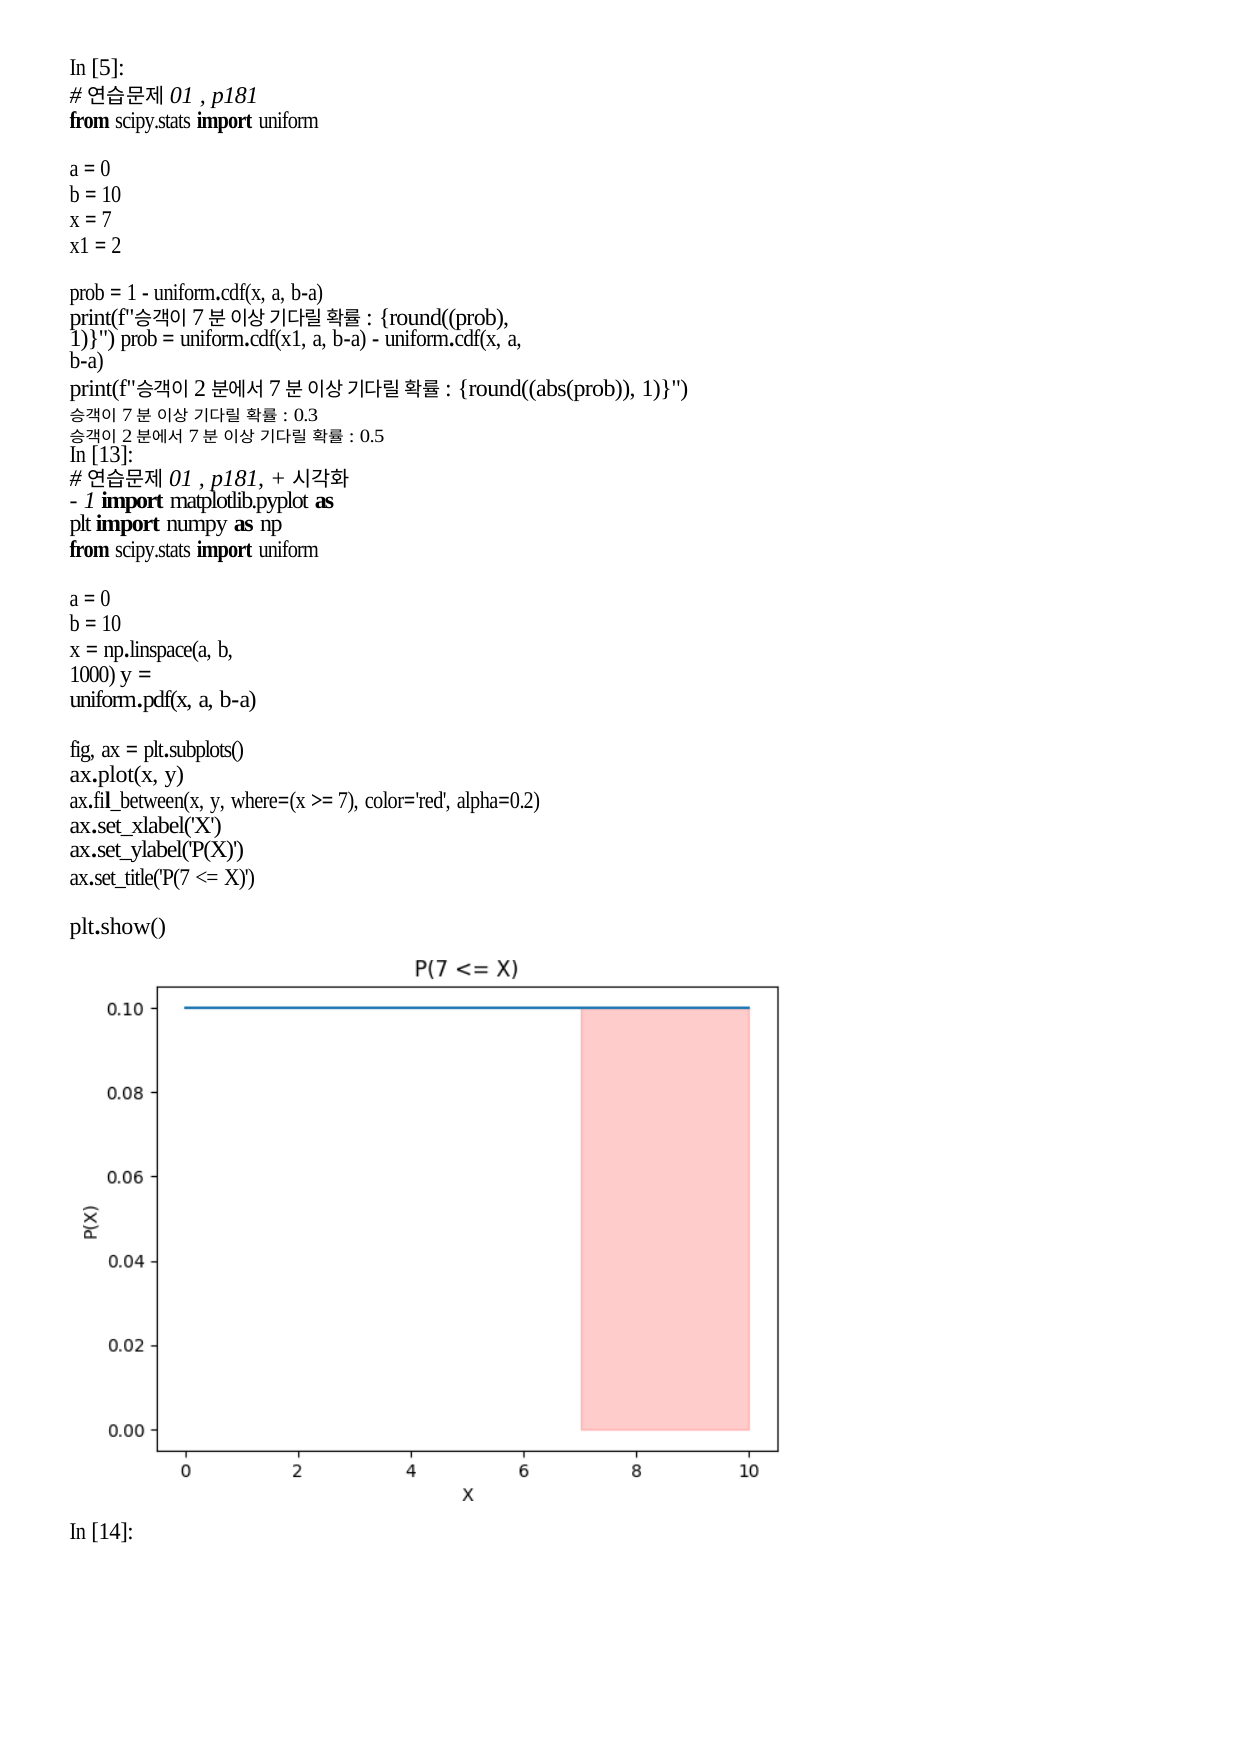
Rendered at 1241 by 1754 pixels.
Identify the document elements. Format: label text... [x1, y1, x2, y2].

text # 연습문제 01 , p181, + 시각화 - 1 import matplotlib.pyplot as plt import numpy as np [69, 468, 362, 537]
text ax.set_ylabel('P(X)') [69, 838, 1190, 862]
text 승객이 2분에서 7분 이상 기다릴 확률 : 0.5 [69, 426, 1190, 446]
text b = 10 [69, 182, 1190, 207]
picture [83, 960, 780, 1501]
text In [5]: [69, 56, 1190, 80]
text a = 0 [69, 585, 1190, 611]
text b = 10 [69, 611, 1190, 636]
text from scipy.stats import uniform [69, 537, 1190, 563]
text x = np.linspace(a, b, 1000) y = uniform.pdf(x, a, b-a) [69, 637, 279, 713]
text print(f"승객이 2분에서 7분 이상 기다릴 확률 : {round((abs(prob)), 1)}") [69, 373, 1190, 403]
text In [13]: [69, 446, 1190, 467]
text In [14]: [69, 1517, 1190, 1545]
text a = 0 [69, 156, 1190, 182]
text ax.fil_between(x, y, where=(x >= 7), color='red', alpha=0.2) ax.set_xlabel('X') [69, 788, 590, 838]
text x = 7 [69, 207, 1190, 232]
text 승객이 7분 이상 기다릴 확률 : 0.3 [69, 403, 1190, 426]
text x1 = 2 [69, 232, 1190, 258]
text fig, ax = plt.subplots() ax.plot(x, y) [69, 738, 304, 788]
text prob = 1 - uniform.cdf(x, a, b-a) [69, 281, 1190, 305]
text # 연습문제 01 , p181 [69, 80, 1190, 110]
text print(f"승객이 7분 이상 기다릴 확률 : {round((prob), 1)}") prob = uniform.cdf(x1, a, b-a) - uniform.cdf(x, a, b-a) [69, 308, 543, 373]
text ax.set_title('P(7 <= X)') plt.show() [69, 862, 304, 940]
text from scipy.stats import uniform [69, 110, 1190, 133]
